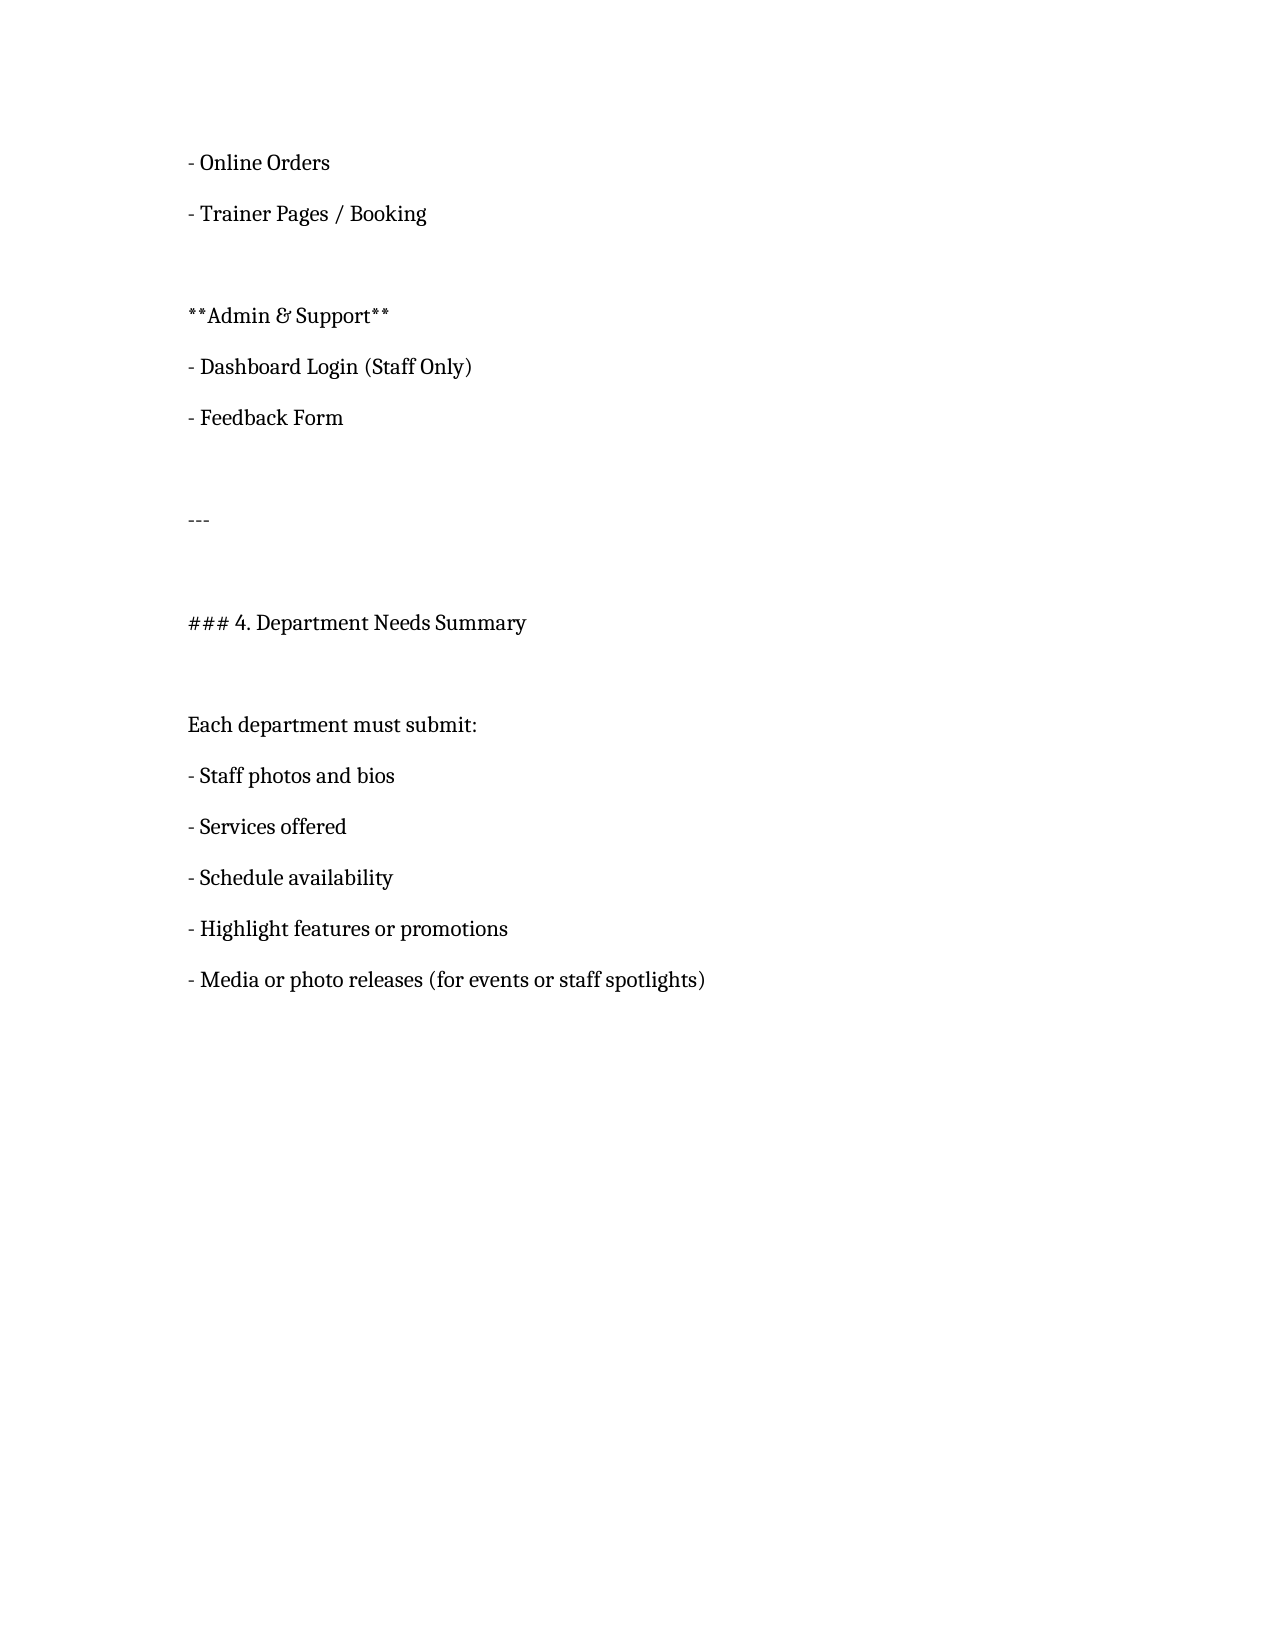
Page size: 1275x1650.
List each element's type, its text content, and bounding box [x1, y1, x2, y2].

text - Feedback Form [187, 405, 1087, 432]
text **Admin & Support** [187, 303, 1087, 329]
text - Staff photos and bios [187, 762, 1087, 789]
text - Online Orders [187, 150, 1087, 176]
text Each department must submit: [187, 711, 1087, 738]
text - Schedule availability [187, 864, 1087, 891]
text --- [187, 507, 1087, 534]
text - Dashboard Login (Staff Only) [187, 354, 1087, 381]
text - Media or photo releases (for events or staff spotlights) [187, 967, 1087, 993]
text - Services offered [187, 813, 1087, 840]
text - Highlight features or promotions [187, 916, 1087, 942]
text - Trainer Pages / Booking [187, 201, 1087, 227]
text ### 4. Department Needs Summary [187, 609, 1087, 636]
